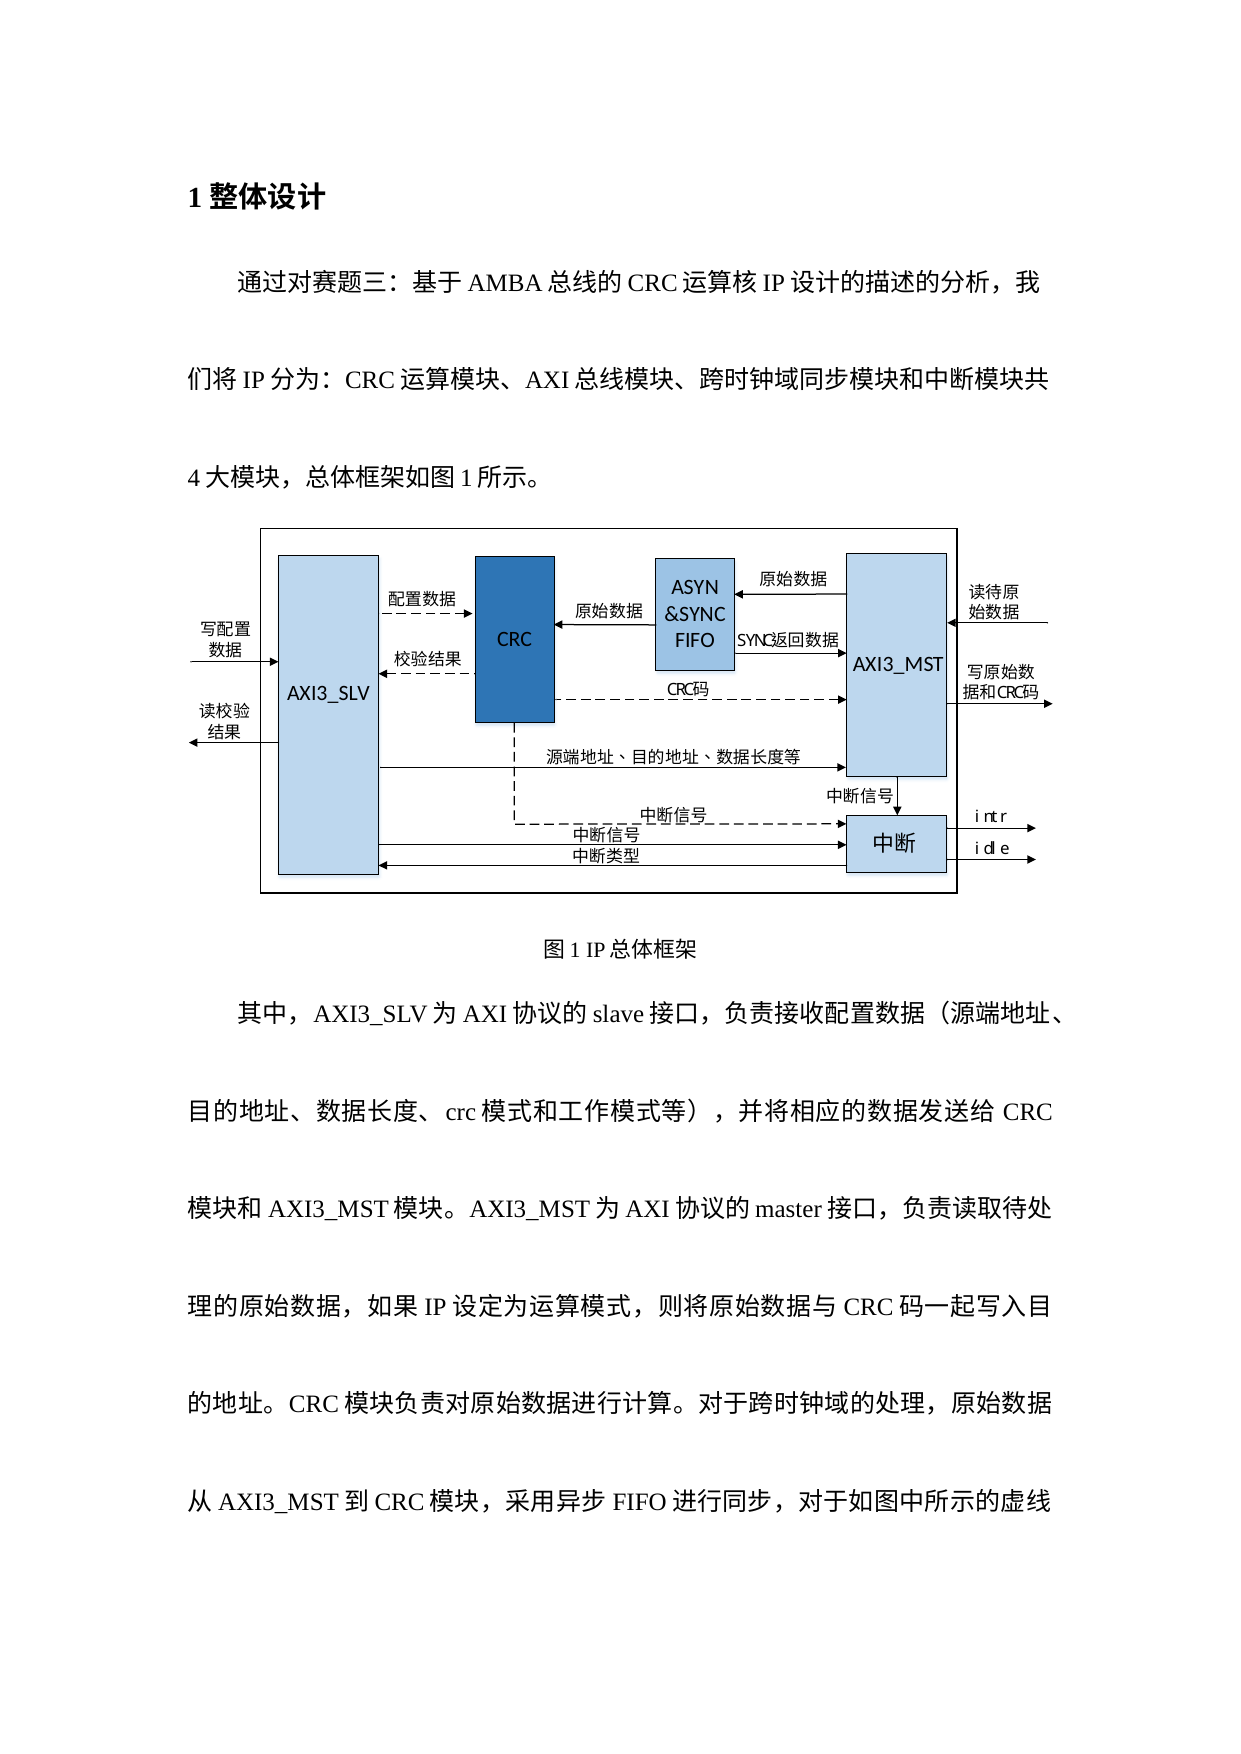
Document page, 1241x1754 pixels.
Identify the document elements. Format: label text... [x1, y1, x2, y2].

text 1 整体设计 [187, 162, 1053, 227]
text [187, 979, 1053, 1532]
text 图1 IP总体框架 [187, 931, 1053, 964]
text 通过对赛题三：基于AMBA总线的CRC运算核IP设计的描述的分析，我们将IP分为：CRC运算模块、AXI总线模块、跨时钟域同步模块和中断模块共4大模块，总体框架如图1所示。 [187, 248, 1053, 508]
